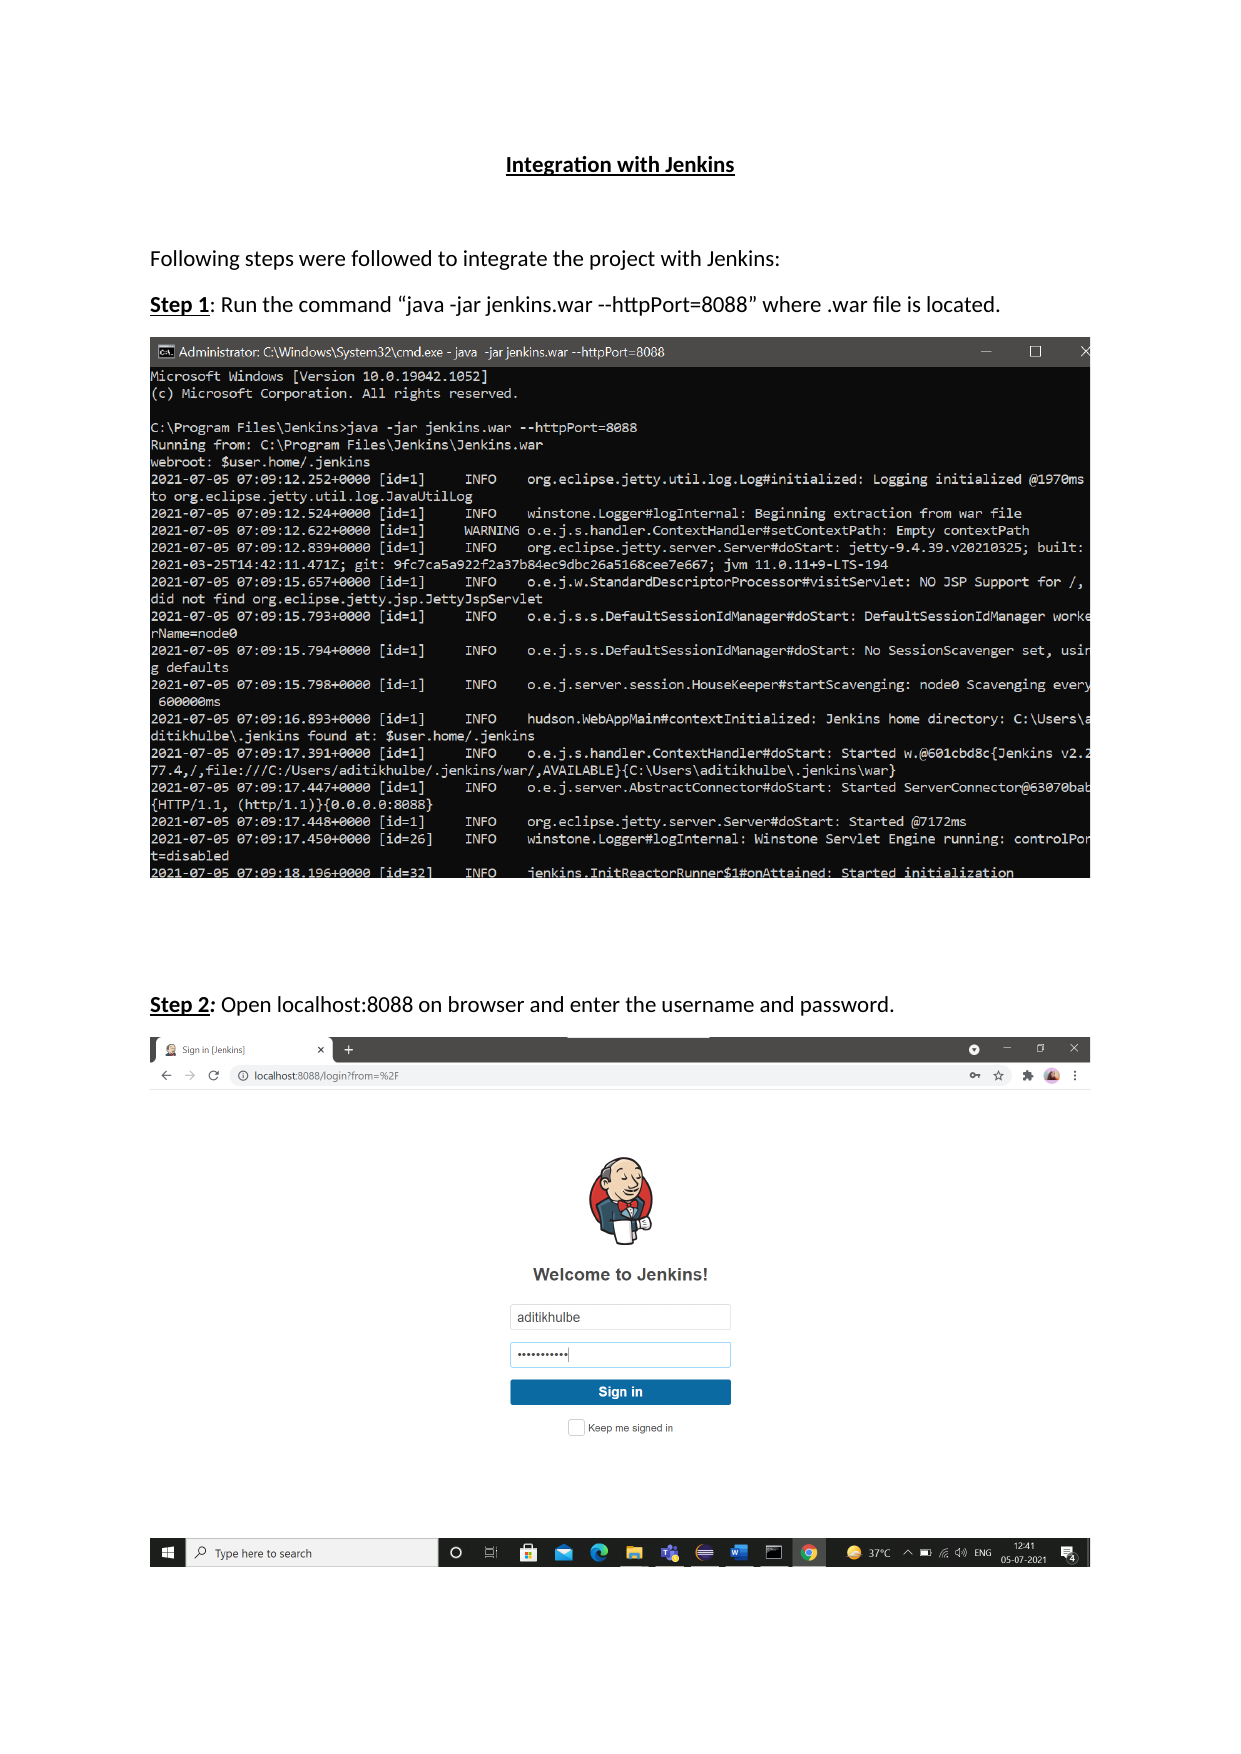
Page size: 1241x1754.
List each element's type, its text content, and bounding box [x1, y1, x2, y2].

text Step 1: Run the command “java -jar jenkins.war --httpPort=8088” where .war file is located. [150, 291, 1090, 319]
text Step 2: Open localhost:8088 on browser and enter the username and password. [150, 990, 1090, 1018]
picture [150, 1037, 1091, 1567]
text Following steps were followed to integrate the project with Jenkins: [150, 244, 1090, 272]
picture [150, 337, 1091, 878]
text Integration with Jenkins [150, 150, 1090, 178]
